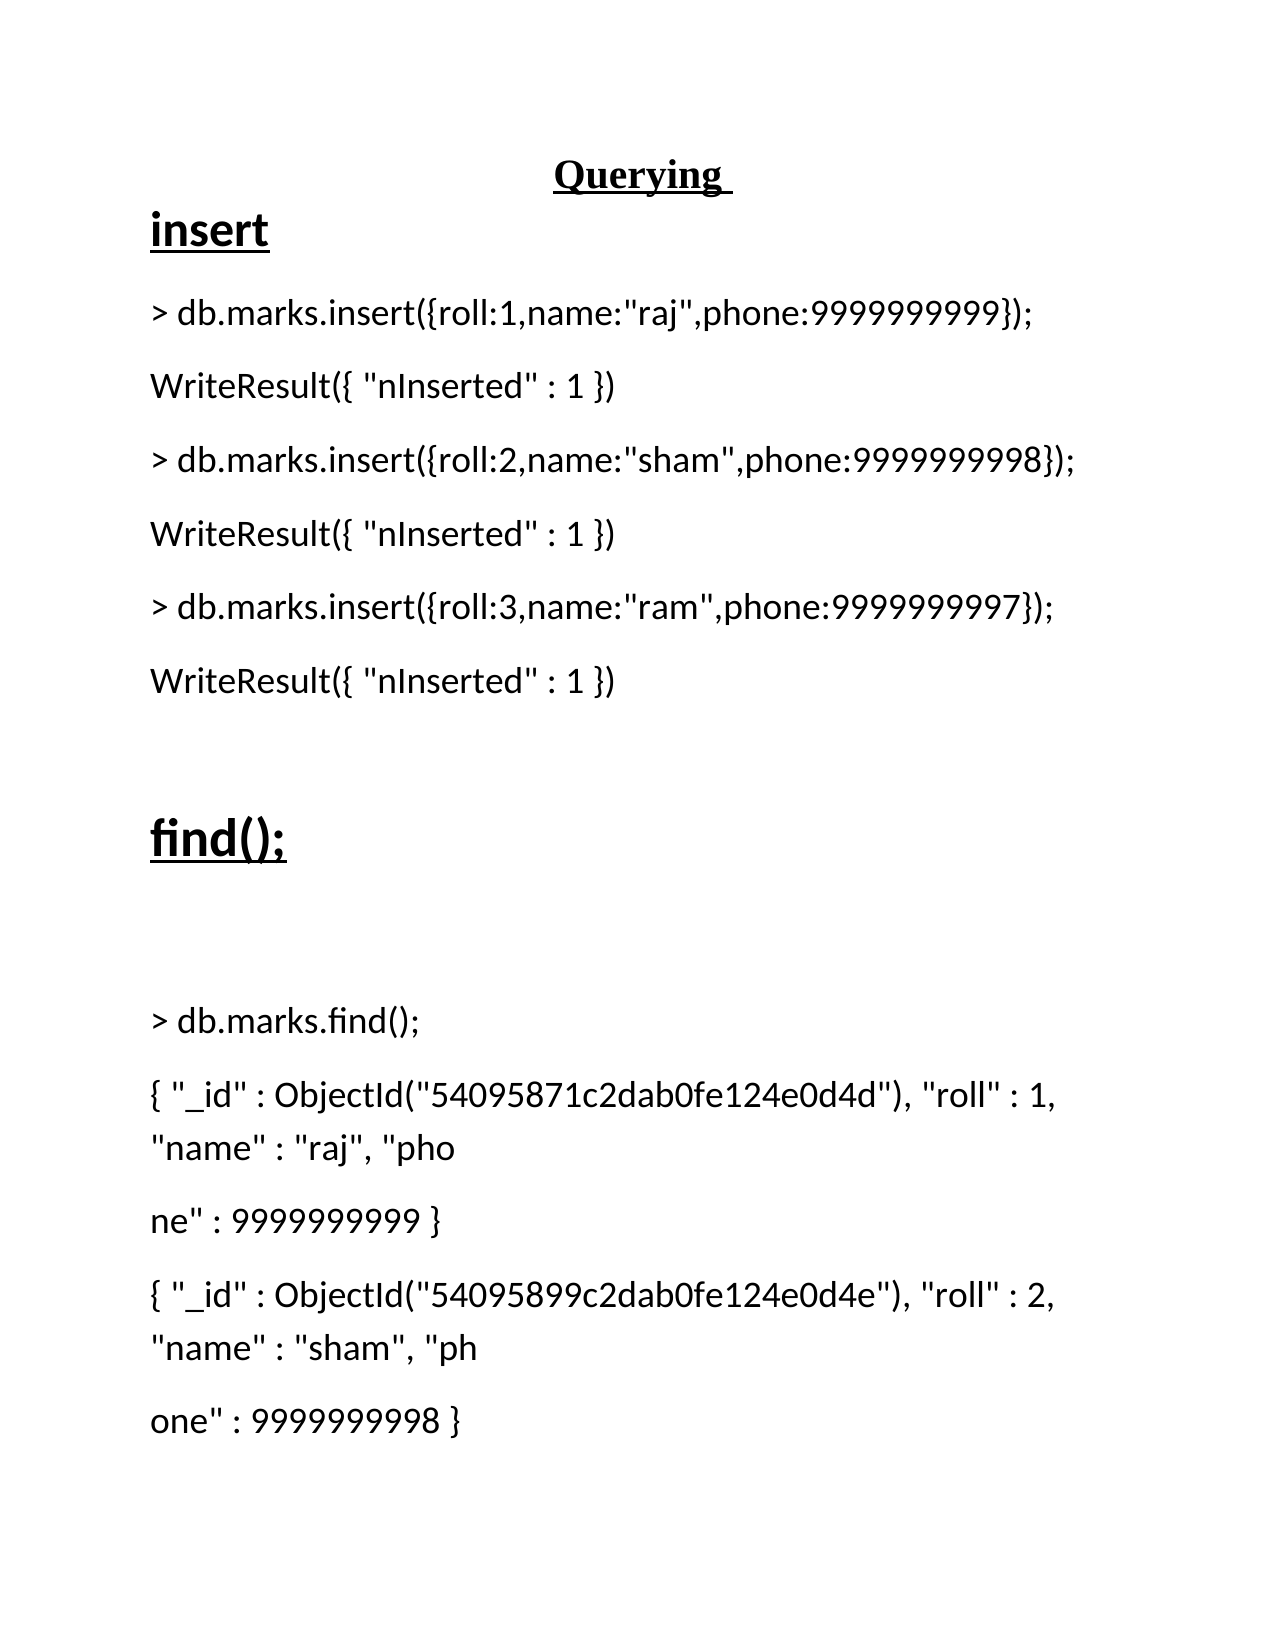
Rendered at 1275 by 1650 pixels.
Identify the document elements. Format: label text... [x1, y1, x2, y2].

text WriteResult({ "nInserted" : 1 }) [150, 509, 1125, 555]
text find(); [150, 804, 1125, 870]
text ne" : 9999999999 } [150, 1197, 1125, 1243]
text { "_id" : ObjectId("54095871c2dab0fe124e0d4d"), "roll" : 1, "name" : "raj", "pho [150, 1071, 1125, 1169]
text > db.marks.insert({roll:1,name:"raj",phone:9999999999}); [150, 289, 1125, 335]
text insert [150, 198, 1125, 259]
text > db.marks.insert({roll:3,name:"ram",phone:9999999997}); [150, 583, 1125, 629]
text WriteResult({ "nInserted" : 1 }) [150, 657, 1125, 702]
text Querying [150, 150, 1125, 198]
text > db.marks.find(); [150, 997, 1125, 1043]
text > db.marks.insert({roll:2,name:"sham",phone:9999999998}); [150, 436, 1125, 482]
text { "_id" : ObjectId("54095899c2dab0fe124e0d4e"), "roll" : 2, "name" : "sham", "ph [150, 1271, 1125, 1369]
text WriteResult({ "nInserted" : 1 }) [150, 362, 1125, 408]
text one" : 9999999998 } [150, 1397, 1125, 1443]
